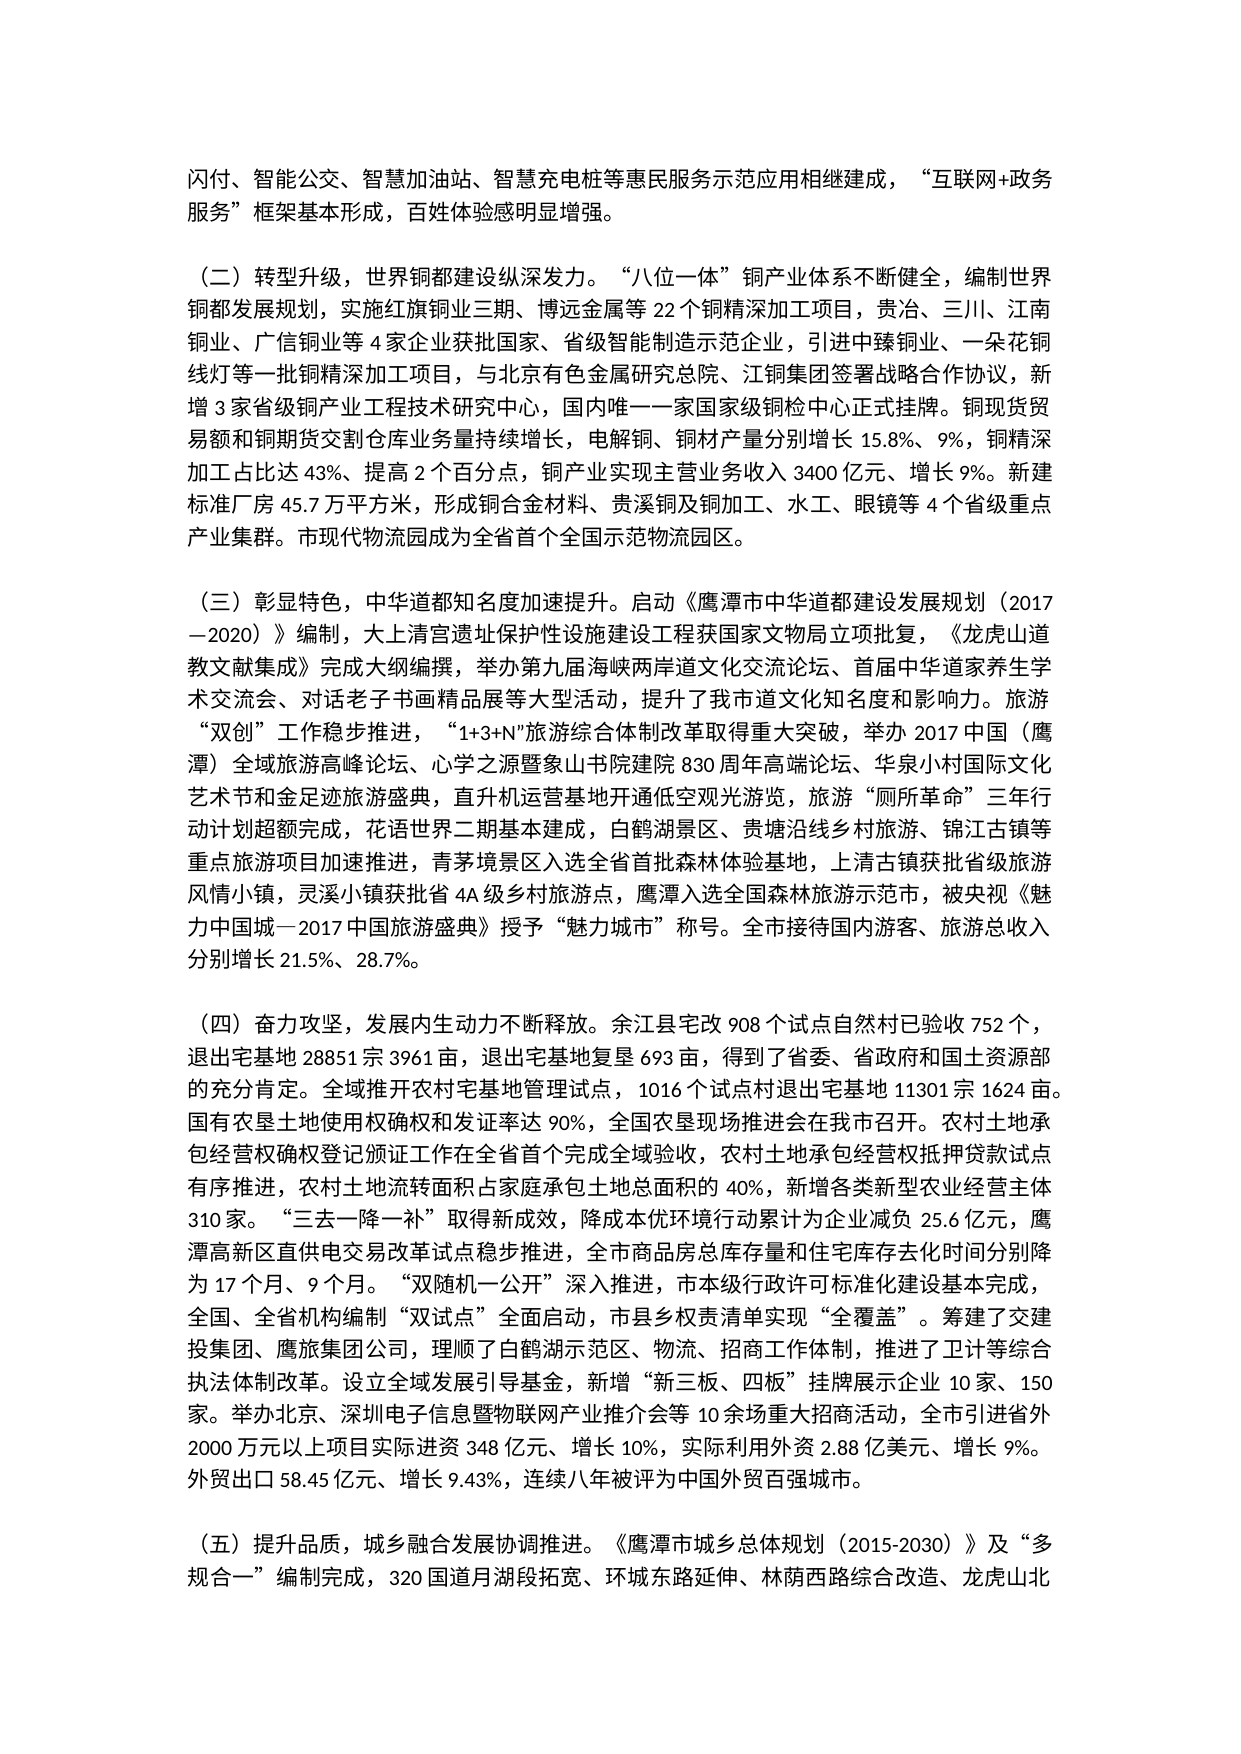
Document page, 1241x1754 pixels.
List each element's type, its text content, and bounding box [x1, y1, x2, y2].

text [187, 162, 1053, 227]
text （三）彰显特色，中华道都知名度加速提升。启动《鹰潭市中华道都建设发展规划（2017—2020）》编制，大上清宫遗址保护性设施建设工程获国家文物局立项批复，《龙虎山道教文献集成》完成大纲编撰，举办第九届海峡两岸道文化交流论坛、首届中华道家养生学术交流会、对话老子书画精品展等大型活动，提升了我市道文化知名度和影响力。旅游“双创”工作稳步推进，“1+3+N”旅游综合体制改革取得重大突破，举办 2017中国（鹰潭）全域旅游高峰论坛、心学之源暨象山书院建院830周年高端论坛、华泉小村国际文化艺术节和金足迹旅游盛典，直升机运营基地开通低空观光游览，旅游“厕所革命”三年行动计划超额完成，花语世界二期基本建成，白鹤湖景区、贵塘沿线乡村旅游、锦江古镇等重点旅游项目加速推进，青茅境景区入选全省首批森林体验基地，上清古镇获批省级旅游风情小镇，灵溪小镇获批省4A级乡村旅游点，鹰潭入选全国森林旅游示范市，被央视《魅力中国城—2017中国旅游盛典》授予“魅力城市”称号。全市接待国内游客、旅游总收入分别增长21.5%、28.7%。 [187, 584, 1053, 974]
text （四）奋力攻坚，发展内生动力不断释放。余江县宅改908个试点自然村已验收752个，退出宅基地28851宗3961亩，退出宅基地复垦693亩，得到了省委、省政府和国土资源部的充分肯定。全域推开农村宅基地管理试点，1016个试点村退出宅基地11301宗1624亩。国有农垦土地使用权确权和发证率达90%，全国农垦现场推进会在我市召开。农村土地承包经营权确权登记颁证工作在全省首个完成全域验收，农村土地承包经营权抵押贷款试点有序推进，农村土地流转面积占家庭承包土地总面积的40%，新增各类新型农业经营主体310家。“三去一降一补”取得新成效，降成本优环境行动累计为企业减负25.6亿元，鹰潭高新区直供电交易改革试点稳步推进，全市商品房总库存量和住宅库存去化时间分别降为17个月、9个月。“双随机一公开”深入推进，市本级行政许可标准化建设基本完成，全国、全省机构编制“双试点”全面启动，市县乡权责清单实现“全覆盖”。筹建了交建投集团、鹰旅集团公司，理顺了白鹤湖示范区、物流、招商工作体制，推进了卫计等综合执法体制改革。设立全域发展引导基金，新增“新三板、四板”挂牌展示企业10家、150家。举办北京、深圳电子信息暨物联网产业推介会等10余场重大招商活动，全市引进省外2000万元以上项目实际进资348亿元、增长10%，实际利用外资2.88亿美元、增长9%。外贸出口58.45亿元、增长9.43%，连续八年被评为中国外贸百强城市。 [187, 1007, 1053, 1494]
text （二）转型升级，世界铜都建设纵深发力。“八位一体”铜产业体系不断健全，编制世界铜都发展规划，实施红旗铜业三期、博远金属等22个铜精深加工项目，贵冶、三川、江南铜业、广信铜业等4家企业获批国家、省级智能制造示范企业，引进中臻铜业、一朵花铜线灯等一批铜精深加工项目，与北京有色金属研究总院、江铜集团签署战略合作协议，新增3家省级铜产业工程技术研究中心，国内唯一一家国家级铜检中心正式挂牌。铜现货贸易额和铜期货交割仓库业务量持续增长，电解铜、铜材产量分别增长15.8%、9%，铜精深加工占比达43%、提高2个百分点，铜产业实现主营业务收入3400亿元、增长9%。新建标准厂房45.7万平方米，形成铜合金材料、贵溪铜及铜加工、水工、眼镜等4个省级重点产业集群。市现代物流园成为全省首个全国示范物流园区。 [187, 259, 1053, 552]
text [187, 1527, 1053, 1592]
